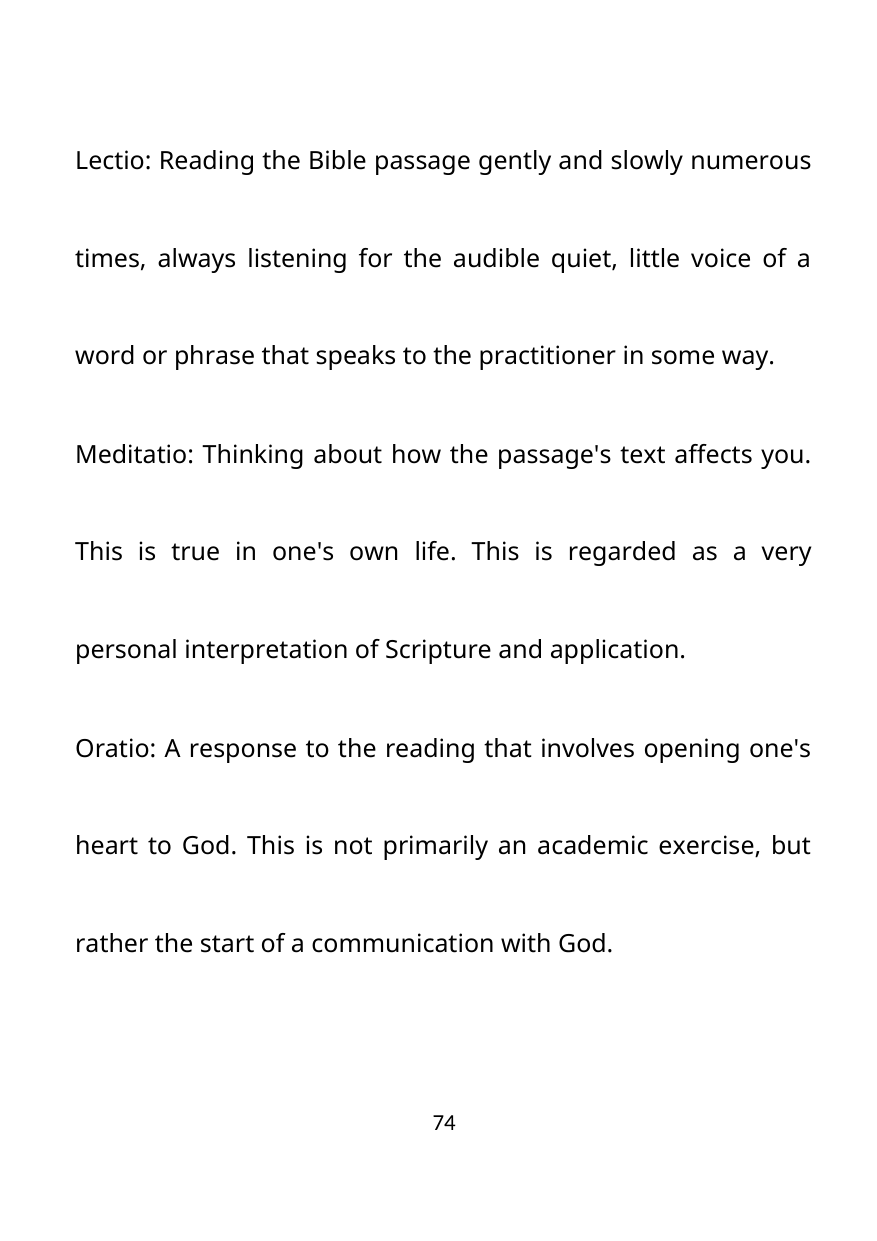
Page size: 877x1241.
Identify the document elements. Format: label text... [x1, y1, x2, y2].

text Lectio: Reading the Bible passage gently and slowly numerous times, always listening for the audible quiet, little voice of a word or phrase that speaks to the practitioner in some way. [75, 127, 812, 387]
text Oratio: A response to the reading that involves opening one's heart to God. This is not primarily an academic exercise, but rather the start of a communication with God. [75, 715, 812, 975]
text Meditatio: Thinking about how the passage's text affects you. This is true in one's own life. This is regarded as a very personal interpretation of Scripture and application. [75, 421, 812, 681]
